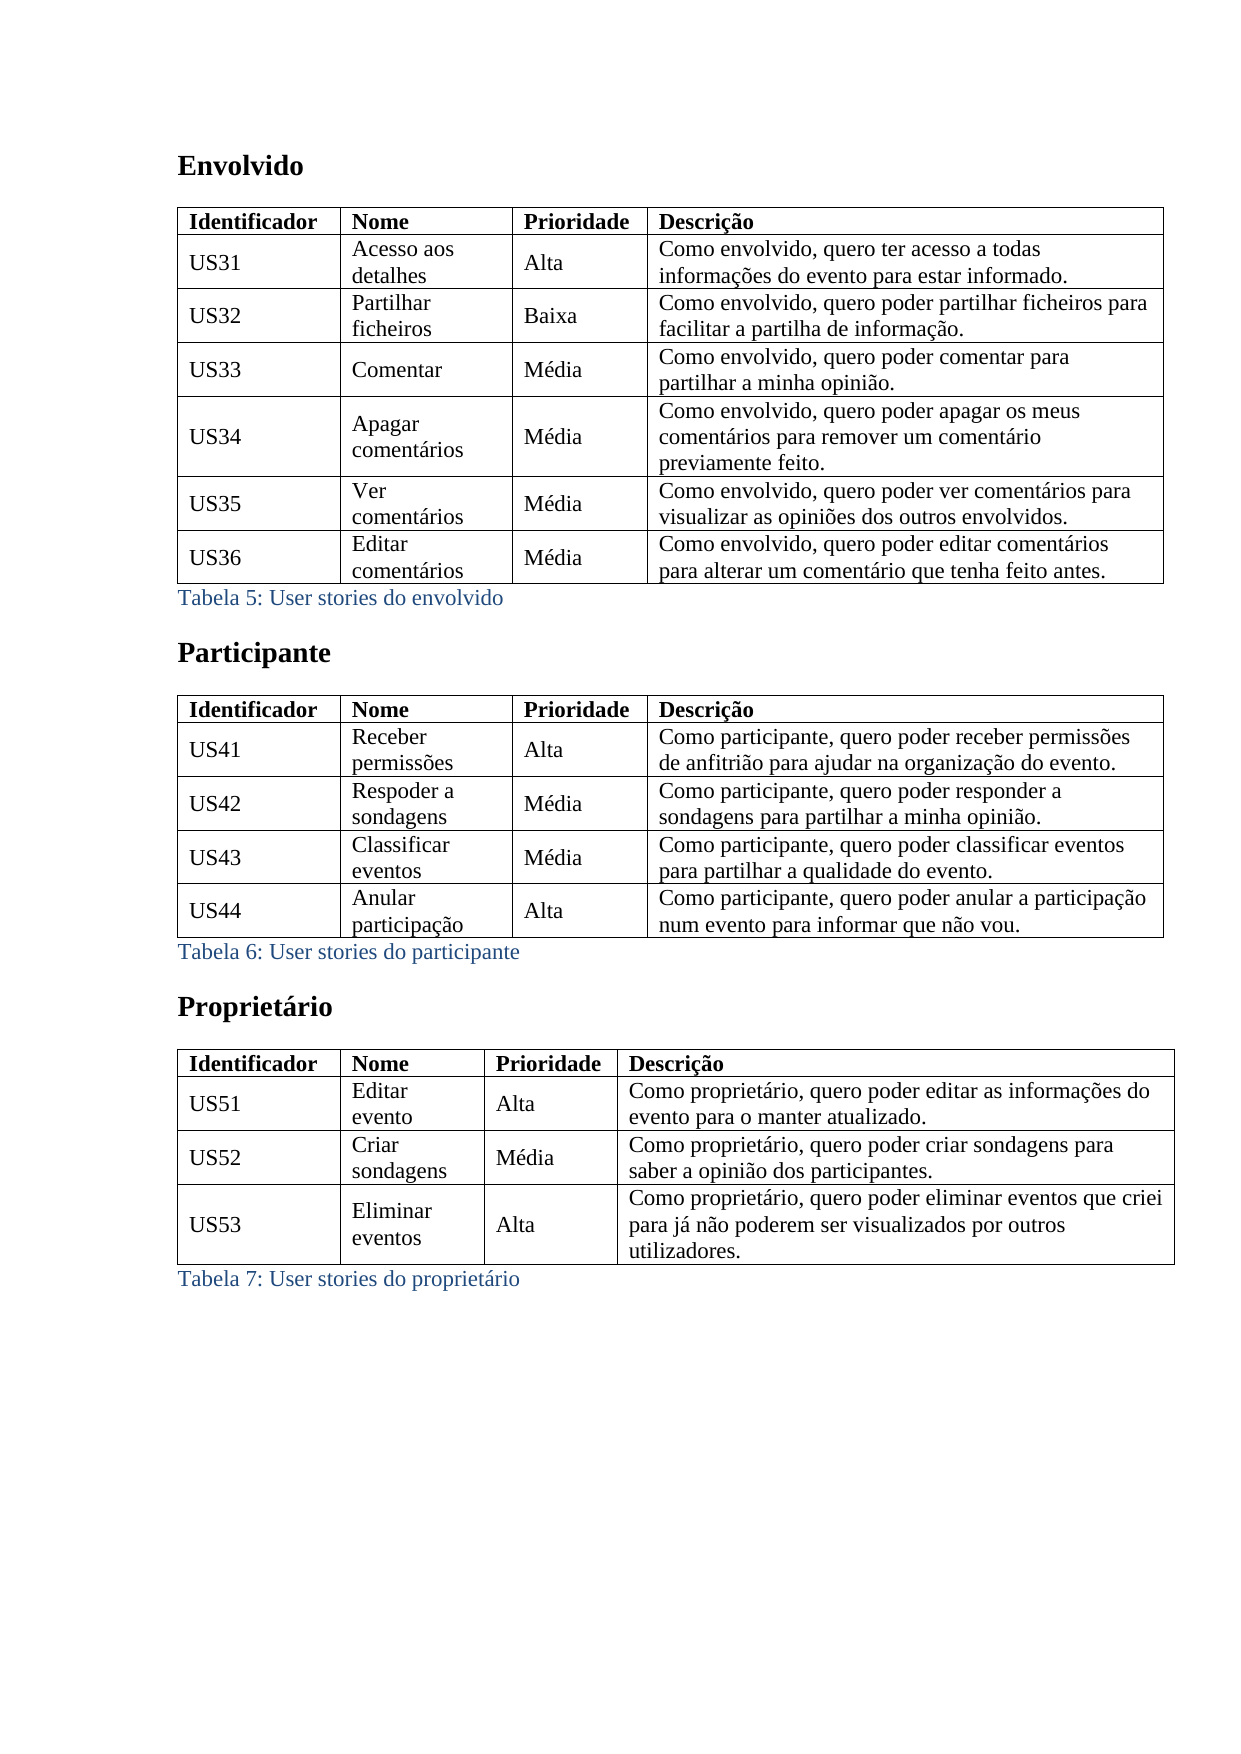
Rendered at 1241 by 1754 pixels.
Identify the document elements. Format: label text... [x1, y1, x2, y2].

text Tabela 5: User stories do envolvido [177, 584, 1063, 611]
table_cell Classificar eventos [341, 831, 512, 883]
table_header Nome [341, 696, 512, 722]
table_cell Média [513, 777, 647, 829]
table_cell Média [513, 397, 647, 476]
table_cell US35 [178, 477, 340, 529]
table_cell Como participante, quero poder anular a participação num evento para informar que não vou. [648, 884, 1163, 937]
table_header Descrição [648, 696, 1163, 722]
table_cell Eliminar eventos [341, 1185, 484, 1263]
table_cell Alta [485, 1185, 617, 1263]
table_cell Ver comentários [341, 477, 512, 529]
table_cell Como envolvido, quero poder partilhar ficheiros para facilitar a partilha de informação. [648, 289, 1163, 342]
table_cell Como envolvido, quero poder ver comentários para visualizar as opiniões dos outros envolvidos. [648, 477, 1163, 529]
table_cell Acesso aos detalhes [341, 235, 512, 288]
text Tabela 7: User stories do proprietário [177, 1265, 1063, 1291]
table_cell US32 [178, 289, 340, 342]
table_cell Como envolvido, quero poder comentar para partilhar a minha opinião. [648, 343, 1163, 396]
table_cell Como envolvido, quero poder apagar os meus comentários para remover um comentário previamente feito. [648, 397, 1163, 476]
table_cell US41 [178, 723, 340, 776]
table_cell Média [513, 831, 647, 883]
text Proprietário [177, 989, 1063, 1023]
table_cell Respoder a sondagens [341, 777, 512, 829]
table_cell US44 [178, 884, 340, 937]
table_cell Criar sondagens [341, 1131, 484, 1183]
table_header Prioridade [485, 1050, 617, 1076]
text Participante [177, 635, 1063, 669]
table_cell Alta [485, 1077, 617, 1130]
table_cell Média [513, 343, 647, 396]
table_cell US53 [178, 1185, 340, 1263]
table_cell Anular participação [341, 884, 512, 937]
table_cell Como participante, quero poder responder a sondagens para partilhar a minha opinião. [648, 777, 1163, 829]
table_cell Como envolvido, quero ter acesso a todas informações do evento para estar informado. [648, 235, 1163, 288]
table_cell Como participante, quero poder receber permissões de anfitrião para ajudar na organização do evento. [648, 723, 1163, 776]
table_header Identificador [178, 1050, 340, 1076]
table_cell Baixa [513, 289, 647, 342]
table_cell Média [513, 477, 647, 529]
table_cell Como proprietário, quero poder editar as informações do evento para o manter atualizado. [618, 1077, 1174, 1130]
table_cell Alta [513, 884, 647, 937]
table_header Descrição [618, 1050, 1174, 1076]
text Envolvido [177, 148, 1063, 181]
table_cell Como proprietário, quero poder criar sondagens para saber a opinião dos participantes. [618, 1131, 1174, 1183]
table_cell Como proprietário, quero poder eliminar eventos que criei para já não poderem ser visualizados por outros utilizadores. [618, 1185, 1174, 1263]
table_cell Média [513, 531, 647, 583]
table_cell Apagar comentários [341, 397, 512, 476]
table_cell Editar comentários [341, 531, 512, 583]
table_cell US34 [178, 397, 340, 476]
table_cell US33 [178, 343, 340, 396]
table_cell Receber permissões [341, 723, 512, 776]
table_header Descrição [648, 208, 1163, 234]
table_header Prioridade [513, 696, 647, 722]
table_cell Partilhar ficheiros [341, 289, 512, 342]
table_header Identificador [178, 208, 340, 234]
table_cell US51 [178, 1077, 340, 1130]
table_cell Como participante, quero poder classificar eventos para partilhar a qualidade do evento. [648, 831, 1163, 883]
table_header Prioridade [513, 208, 647, 234]
table_cell Alta [513, 235, 647, 288]
table_cell US52 [178, 1131, 340, 1183]
table_cell Alta [513, 723, 647, 776]
table_cell US31 [178, 235, 340, 288]
table_header Identificador [178, 696, 340, 722]
table_cell Como envolvido, quero poder editar comentários para alterar um comentário que tenha feito antes. [648, 531, 1163, 583]
table_header Nome [341, 208, 512, 234]
table_cell US43 [178, 831, 340, 883]
table_header Nome [341, 1050, 484, 1076]
table_cell US36 [178, 531, 340, 583]
text Tabela 6: User stories do participante [177, 938, 1063, 964]
table_cell Média [485, 1131, 617, 1183]
table_cell US42 [178, 777, 340, 829]
table_cell Comentar [341, 343, 512, 396]
table_cell Editar evento [341, 1077, 484, 1130]
